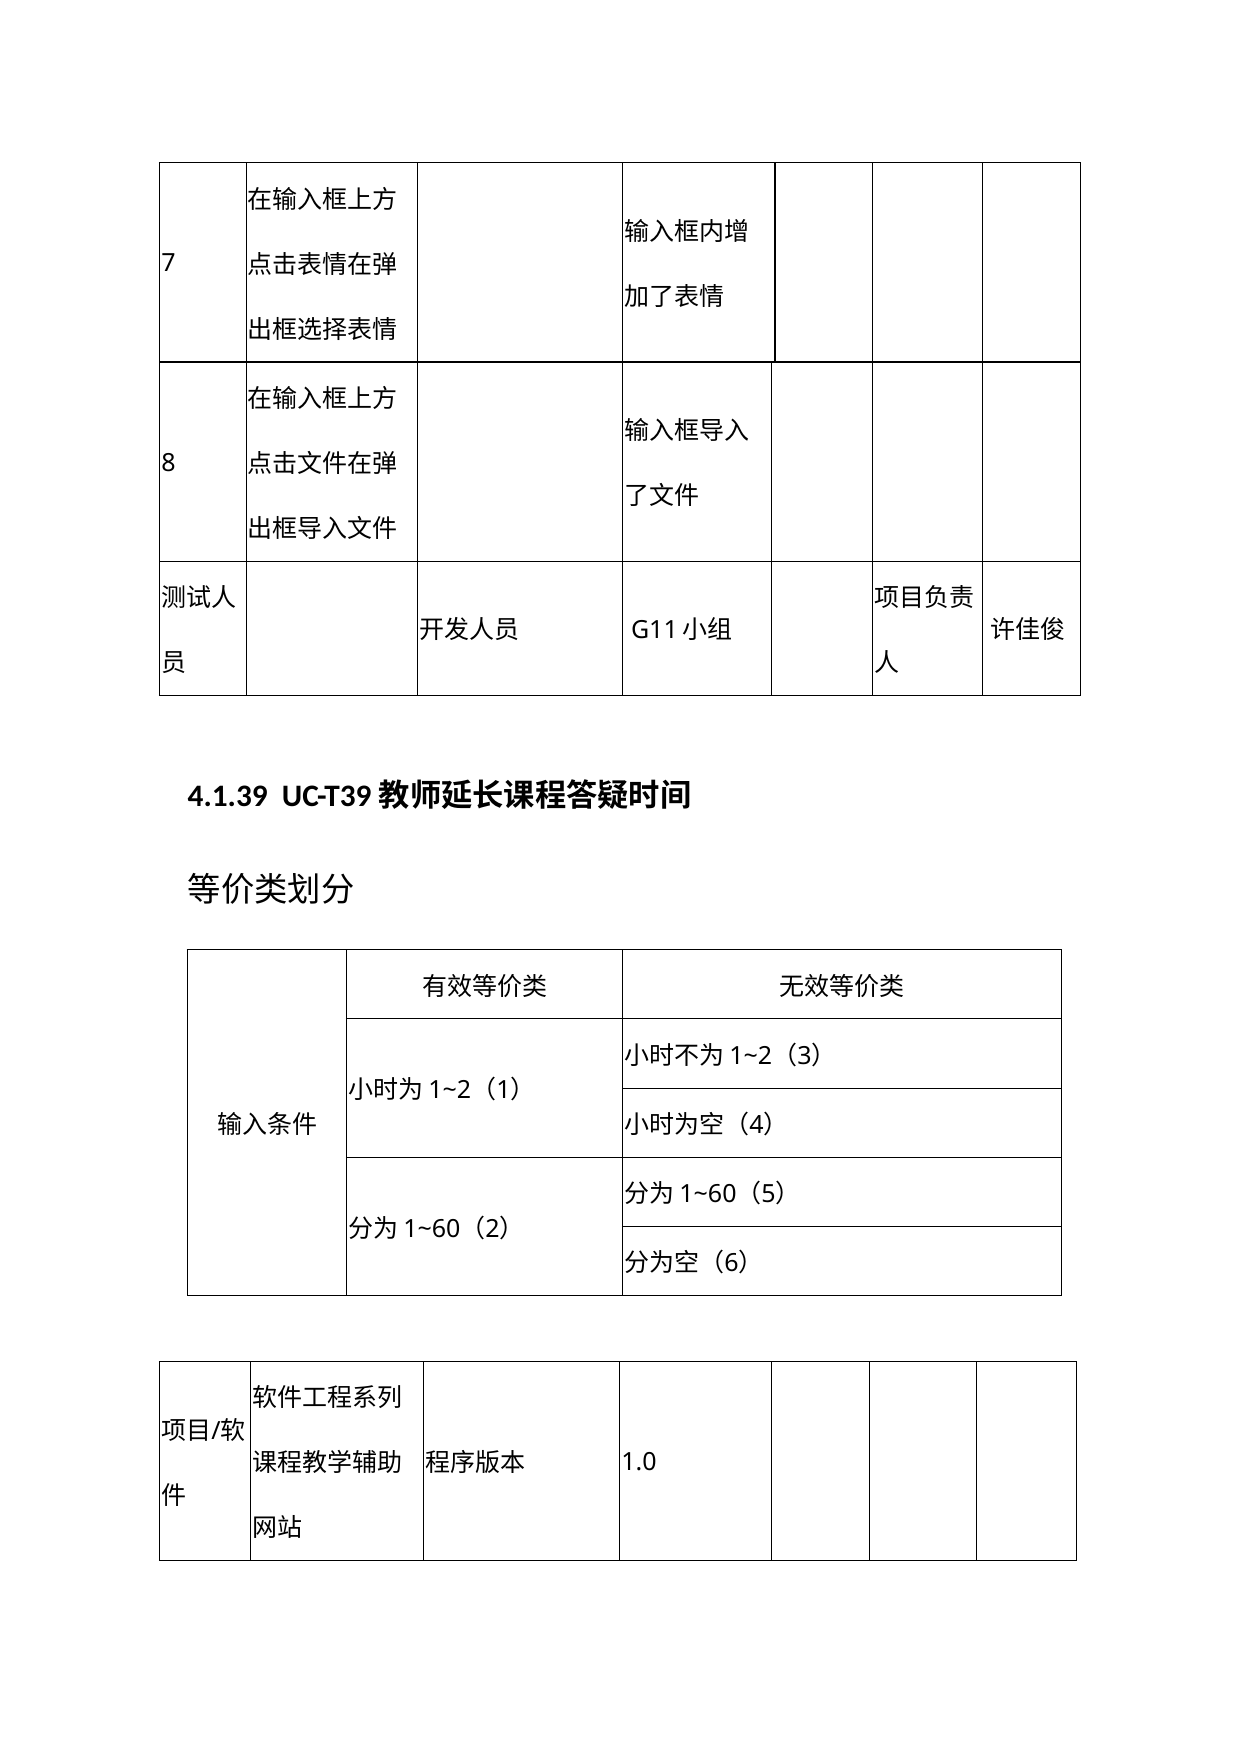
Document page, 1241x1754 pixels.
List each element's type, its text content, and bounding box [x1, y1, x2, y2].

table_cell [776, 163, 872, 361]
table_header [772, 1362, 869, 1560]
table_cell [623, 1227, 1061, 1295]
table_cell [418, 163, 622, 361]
text 等价类划分 [187, 855, 1053, 920]
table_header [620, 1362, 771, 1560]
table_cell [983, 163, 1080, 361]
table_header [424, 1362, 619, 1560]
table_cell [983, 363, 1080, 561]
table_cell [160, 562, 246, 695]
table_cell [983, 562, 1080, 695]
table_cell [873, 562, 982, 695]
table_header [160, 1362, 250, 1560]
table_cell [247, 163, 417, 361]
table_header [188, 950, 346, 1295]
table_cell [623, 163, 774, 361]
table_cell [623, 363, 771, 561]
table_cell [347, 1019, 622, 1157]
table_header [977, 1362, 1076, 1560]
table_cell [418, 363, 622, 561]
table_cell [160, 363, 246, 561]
list 4.1.39 UC-T39 教师延长课程答疑时间 [187, 761, 1053, 826]
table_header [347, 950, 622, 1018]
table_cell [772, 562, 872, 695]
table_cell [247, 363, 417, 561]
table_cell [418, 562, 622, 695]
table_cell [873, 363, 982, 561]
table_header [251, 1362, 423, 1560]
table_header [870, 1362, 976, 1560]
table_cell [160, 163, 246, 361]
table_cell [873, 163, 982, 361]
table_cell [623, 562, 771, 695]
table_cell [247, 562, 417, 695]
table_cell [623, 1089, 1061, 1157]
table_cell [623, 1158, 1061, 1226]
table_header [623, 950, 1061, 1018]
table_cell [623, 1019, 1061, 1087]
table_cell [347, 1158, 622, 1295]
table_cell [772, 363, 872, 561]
